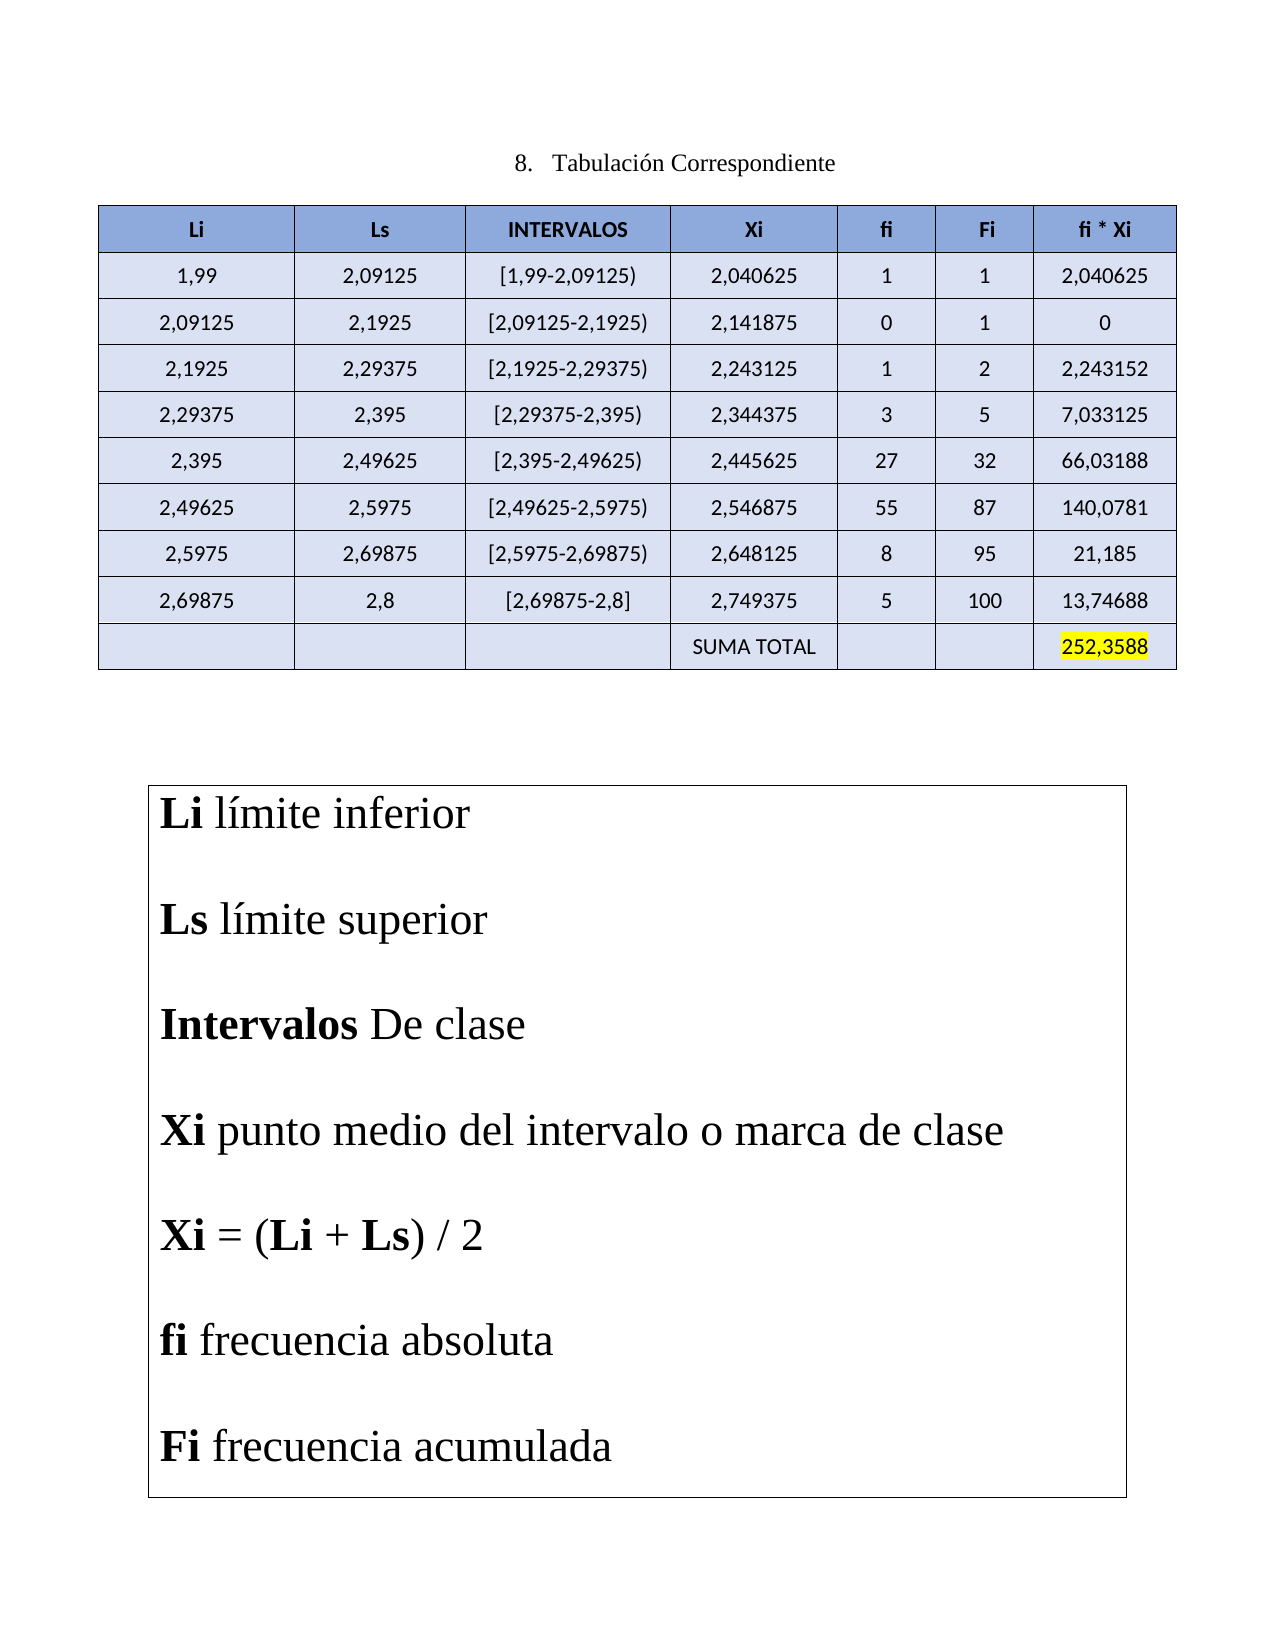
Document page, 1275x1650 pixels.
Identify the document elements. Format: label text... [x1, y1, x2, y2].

table_cell 1 [838, 253, 935, 298]
table_cell 2,1925 [99, 345, 294, 391]
table_cell 8 [838, 531, 935, 576]
table_cell [2,69875-2,8] [466, 577, 670, 622]
table_cell 2,49625 [295, 438, 465, 483]
table_cell 5 [936, 392, 1033, 437]
table_cell [2,395-2,49625) [466, 438, 670, 483]
table_cell 2,69875 [99, 577, 294, 622]
table_cell [1,99-2,09125) [466, 253, 670, 298]
table_cell 1,99 [99, 253, 294, 298]
table_cell 7,033125 [1034, 392, 1176, 437]
table_cell 2,5975 [99, 531, 294, 576]
table_cell 2,395 [99, 438, 294, 483]
table_cell 3 [838, 392, 935, 437]
table_cell 2,395 [295, 392, 465, 437]
table_cell 87 [936, 484, 1033, 530]
table_cell [2,49625-2,5975) [466, 484, 670, 530]
table_header fi * Xi [1034, 206, 1176, 252]
table_cell 0 [1034, 299, 1176, 344]
table_cell 2,49625 [99, 484, 294, 530]
table_cell 2,8 [295, 577, 465, 622]
table_cell [2,09125-2,1925) [466, 299, 670, 344]
table_cell 100 [936, 577, 1033, 622]
table_cell 2,69875 [295, 531, 465, 576]
table_cell 2,648125 [671, 531, 837, 576]
table_cell 13,74688 [1034, 577, 1176, 622]
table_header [149, 786, 1126, 1497]
table_header Ls [295, 206, 465, 252]
table_cell 2,243152 [1034, 345, 1176, 391]
table_header Fi [936, 206, 1033, 252]
table_cell 5 [838, 577, 935, 622]
table_header INTERVALOS [466, 206, 670, 252]
table_header fi [838, 206, 935, 252]
table_cell [2,5975-2,69875) [466, 531, 670, 576]
list Tabulación Correspondiente [223, 148, 1127, 176]
table_cell 2,445625 [671, 438, 837, 483]
table_cell 1 [936, 299, 1033, 344]
table_cell [295, 624, 465, 669]
table_cell [2,1925-2,29375) [466, 345, 670, 391]
table_cell 140,0781 [1034, 484, 1176, 530]
table_cell 95 [936, 531, 1033, 576]
table_cell 66,03188 [1034, 438, 1176, 483]
table_cell 2,5975 [295, 484, 465, 530]
table_cell 2,243125 [671, 345, 837, 391]
table_cell 2,29375 [99, 392, 294, 437]
table_cell 2,09125 [295, 253, 465, 298]
table_cell 2,141875 [671, 299, 837, 344]
table_cell 27 [838, 438, 935, 483]
table_cell 55 [838, 484, 935, 530]
table_cell 2,749375 [671, 577, 837, 622]
table_cell 0 [838, 299, 935, 344]
table_cell 2 [936, 345, 1033, 391]
table_cell 2,040625 [671, 253, 837, 298]
table_cell 32 [936, 438, 1033, 483]
table_cell [2,29375-2,395) [466, 392, 670, 437]
table_cell [936, 624, 1033, 669]
table_cell 2,09125 [99, 299, 294, 344]
table_cell 252,3588 [1034, 624, 1176, 669]
table_cell 1 [936, 253, 1033, 298]
table_cell [838, 624, 935, 669]
table_cell 2,040625 [1034, 253, 1176, 298]
table_cell 21,185 [1034, 531, 1176, 576]
table_cell [99, 624, 294, 669]
table_cell SUMA TOTAL [671, 624, 837, 669]
table_cell 2,546875 [671, 484, 837, 530]
table_cell [466, 624, 670, 669]
table_header Li [99, 206, 294, 252]
table_cell 2,1925 [295, 299, 465, 344]
table_cell 2,29375 [295, 345, 465, 391]
table_header Xi [671, 206, 837, 252]
table_cell 2,344375 [671, 392, 837, 437]
table_cell 1 [838, 345, 935, 391]
